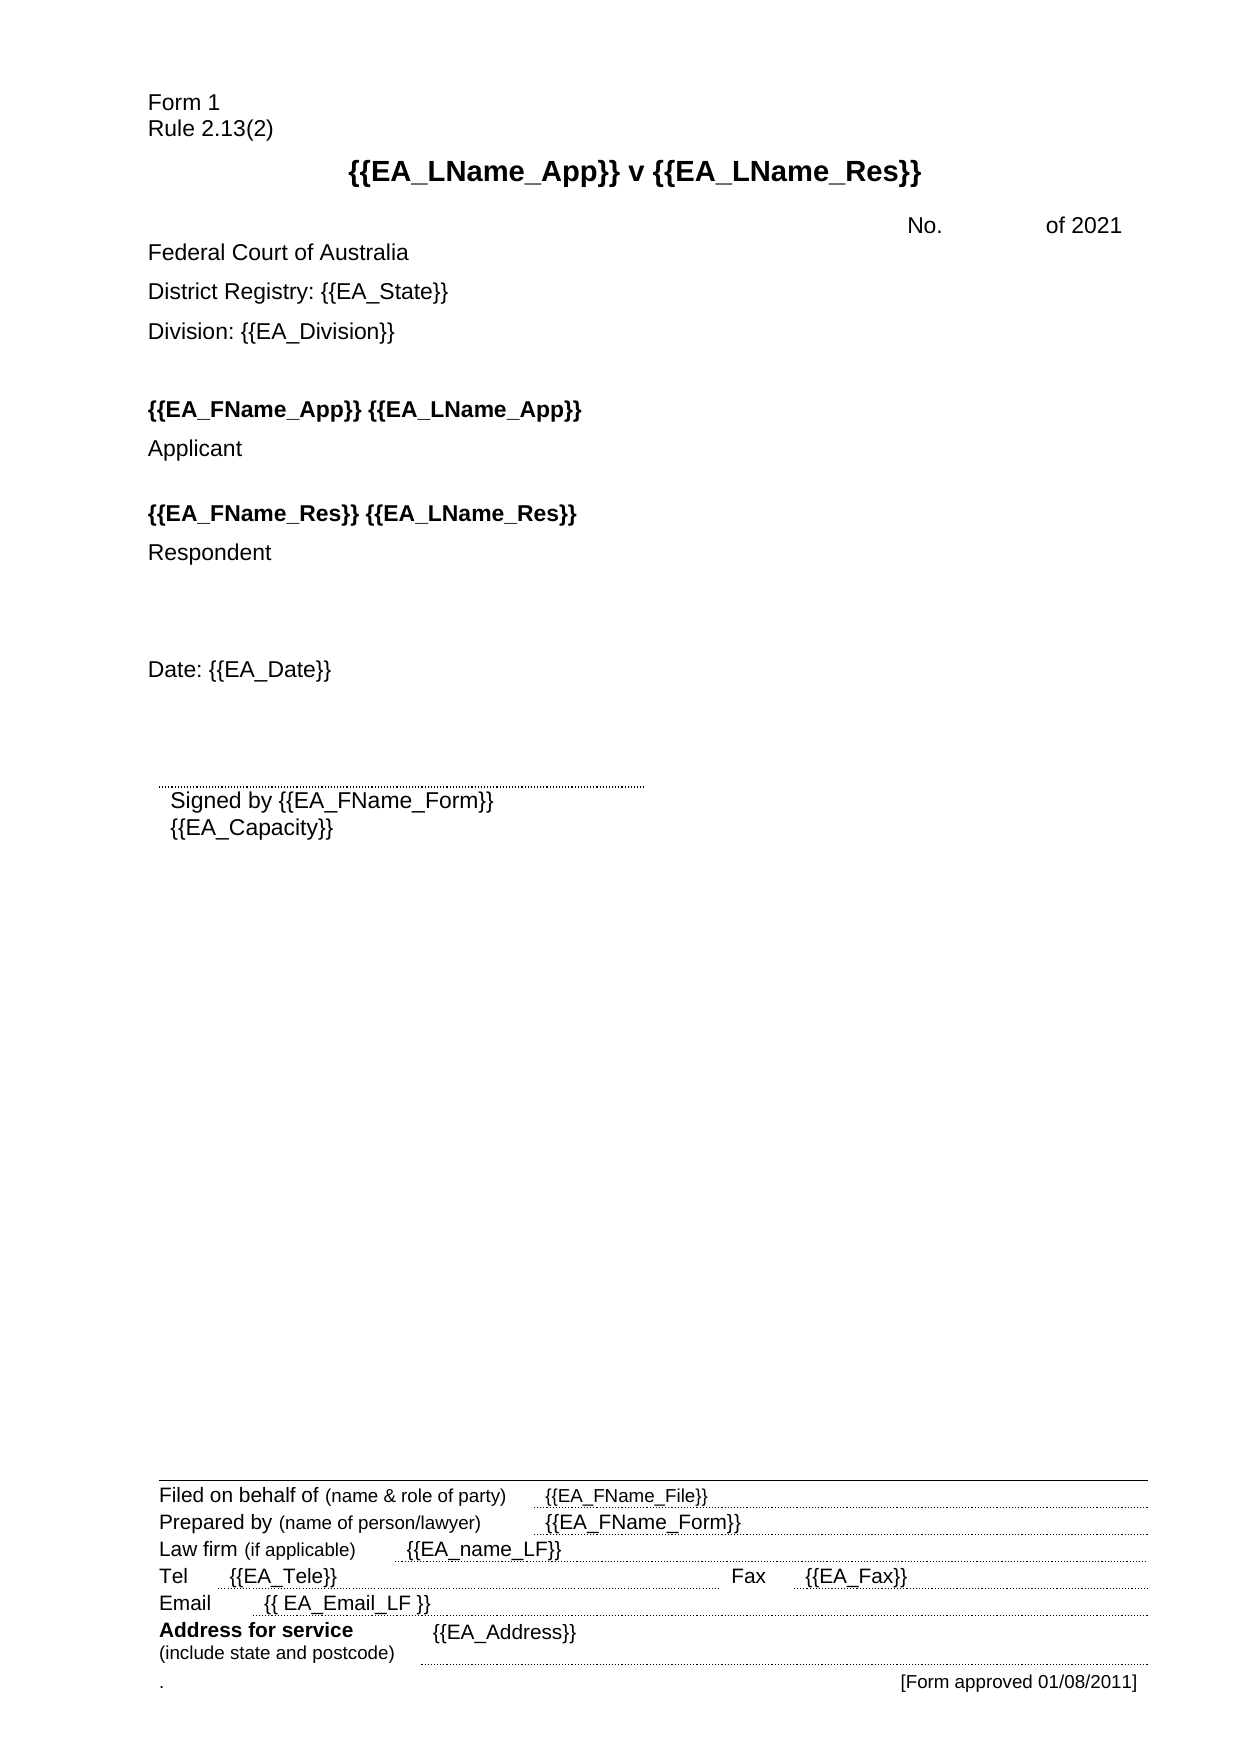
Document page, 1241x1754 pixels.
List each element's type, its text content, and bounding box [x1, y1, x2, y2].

text Respondent [148, 539, 1122, 565]
text Federal Court of [148, 239, 1122, 265]
table_header Signed by {{EA_FName_Form}} {{EA_Capacity}} [159, 786, 646, 867]
text Division: {{EA_Division}} [148, 318, 1122, 344]
text Rule 2.13(2) [148, 115, 1122, 141]
text {{EA_FName_App}} {{EA_LName_App}} [148, 396, 1122, 422]
text Applicant [148, 435, 1122, 461]
text Date: {{EA_Date}} [148, 656, 1122, 682]
text No. of 2021 [148, 212, 1122, 239]
text Form 1 [148, 89, 1122, 115]
text {{EA_LName_App}} v {{EA_LName_Res}} [148, 154, 1122, 187]
text District Registry: {{EA_State}} [148, 278, 1122, 304]
text {{EA_FName_Res}} {{EA_LName_Res}} [148, 500, 1122, 526]
